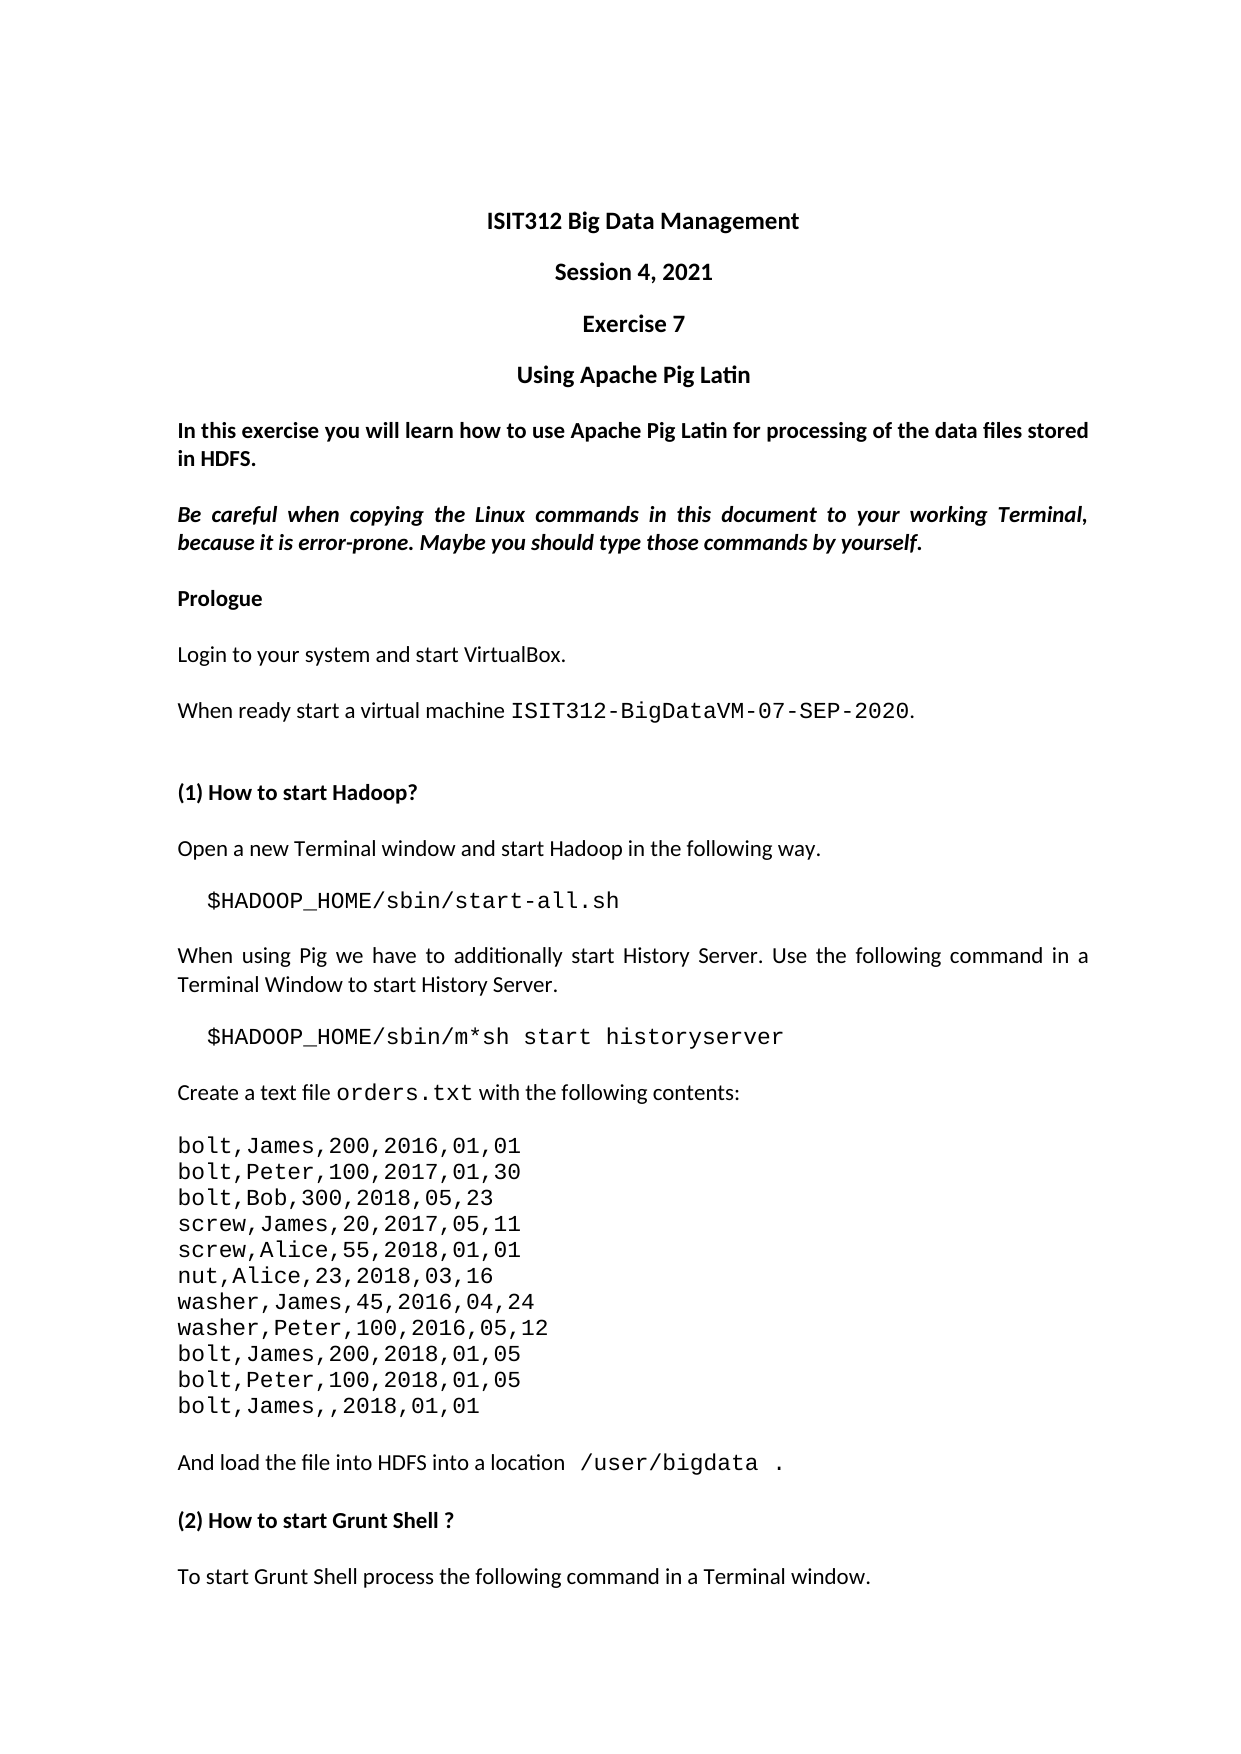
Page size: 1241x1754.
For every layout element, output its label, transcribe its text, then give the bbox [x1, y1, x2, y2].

text bolt,Bob,300,2018,05,23 [177, 1187, 1090, 1213]
text $HADOOP_HOME/sbin/start-all.sh [207, 890, 1090, 916]
text bolt,Peter,100,2018,01,05 [177, 1368, 1090, 1394]
subtitle Using Apache Pig Latin [177, 359, 1090, 390]
text nut,Alice,23,2018,03,16 [177, 1264, 1090, 1290]
text Login to your system and start VirtualBox. [177, 640, 1090, 668]
text To start Grunt Shell process the following command in a Terminal window. [177, 1562, 1090, 1590]
text bolt,James,200,2018,01,05 [177, 1342, 1090, 1368]
subtitle Session 4, 2021 [177, 256, 1090, 287]
text washer,Peter,100,2016,05,12 [177, 1316, 1090, 1342]
text (2) How to start Grunt Shell ? [177, 1506, 1090, 1534]
text When using Pig we have to additionally start History Server. Use the following command in a Terminal Window to start History Server. [177, 942, 1090, 998]
text bolt,James,,2018,01,01 [177, 1394, 1090, 1420]
text bolt,Peter,100,2017,01,30 [177, 1161, 1090, 1187]
subtitle Exercise 7 [177, 308, 1090, 338]
text Prologue [177, 584, 1090, 612]
text (1) How to start Hadoop? [177, 778, 1090, 806]
text In this exercise you will learn how to use Apache Pig Latin for processing of the data files stored in HDFS. [177, 416, 1090, 472]
text When ready start a virtual machine ISIT312-BigDataVM-07-SEP-2020. [177, 696, 1090, 725]
text Open a new Terminal window and start Hadoop in the following way. [177, 834, 1090, 862]
text washer,James,45,2016,04,24 [177, 1290, 1090, 1316]
text And load the file into HDFS into a location /user/bigdata . [177, 1448, 1090, 1477]
text ISIT312 Big Data Management [177, 205, 1109, 236]
text Create a text file orders.txt with the following contents: [177, 1078, 1090, 1107]
text Be careful when copying the Linux commands in this document to your working Terminal, because it is error-prone. Maybe you should type those commands by yourself. [177, 500, 1090, 556]
text screw,Alice,55,2018,01,01 [177, 1238, 1090, 1264]
text bolt,James,200,2016,01,01 [177, 1135, 1090, 1161]
text screw,James,20,2017,05,11 [177, 1213, 1090, 1238]
text $HADOOP_HOME/sbin/m*sh start historyserver [207, 1026, 1090, 1052]
